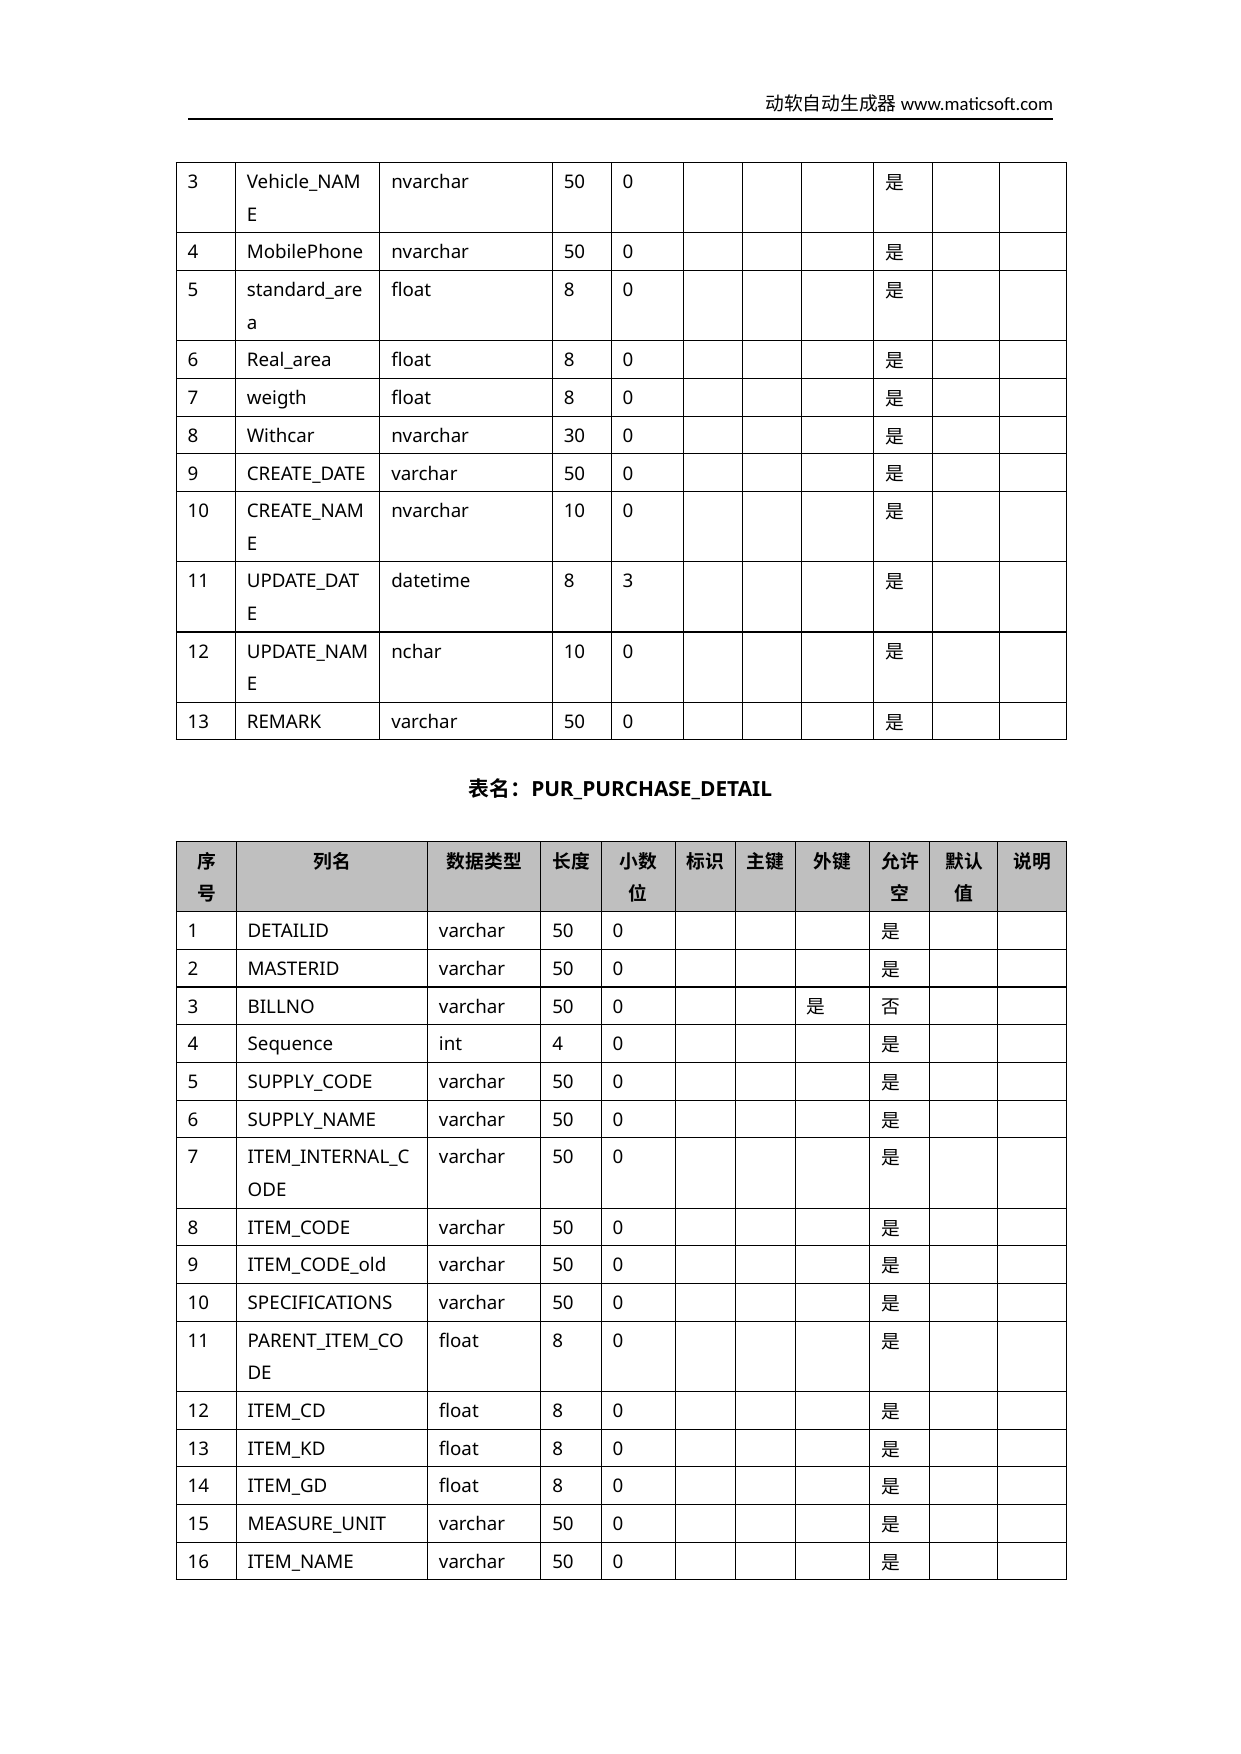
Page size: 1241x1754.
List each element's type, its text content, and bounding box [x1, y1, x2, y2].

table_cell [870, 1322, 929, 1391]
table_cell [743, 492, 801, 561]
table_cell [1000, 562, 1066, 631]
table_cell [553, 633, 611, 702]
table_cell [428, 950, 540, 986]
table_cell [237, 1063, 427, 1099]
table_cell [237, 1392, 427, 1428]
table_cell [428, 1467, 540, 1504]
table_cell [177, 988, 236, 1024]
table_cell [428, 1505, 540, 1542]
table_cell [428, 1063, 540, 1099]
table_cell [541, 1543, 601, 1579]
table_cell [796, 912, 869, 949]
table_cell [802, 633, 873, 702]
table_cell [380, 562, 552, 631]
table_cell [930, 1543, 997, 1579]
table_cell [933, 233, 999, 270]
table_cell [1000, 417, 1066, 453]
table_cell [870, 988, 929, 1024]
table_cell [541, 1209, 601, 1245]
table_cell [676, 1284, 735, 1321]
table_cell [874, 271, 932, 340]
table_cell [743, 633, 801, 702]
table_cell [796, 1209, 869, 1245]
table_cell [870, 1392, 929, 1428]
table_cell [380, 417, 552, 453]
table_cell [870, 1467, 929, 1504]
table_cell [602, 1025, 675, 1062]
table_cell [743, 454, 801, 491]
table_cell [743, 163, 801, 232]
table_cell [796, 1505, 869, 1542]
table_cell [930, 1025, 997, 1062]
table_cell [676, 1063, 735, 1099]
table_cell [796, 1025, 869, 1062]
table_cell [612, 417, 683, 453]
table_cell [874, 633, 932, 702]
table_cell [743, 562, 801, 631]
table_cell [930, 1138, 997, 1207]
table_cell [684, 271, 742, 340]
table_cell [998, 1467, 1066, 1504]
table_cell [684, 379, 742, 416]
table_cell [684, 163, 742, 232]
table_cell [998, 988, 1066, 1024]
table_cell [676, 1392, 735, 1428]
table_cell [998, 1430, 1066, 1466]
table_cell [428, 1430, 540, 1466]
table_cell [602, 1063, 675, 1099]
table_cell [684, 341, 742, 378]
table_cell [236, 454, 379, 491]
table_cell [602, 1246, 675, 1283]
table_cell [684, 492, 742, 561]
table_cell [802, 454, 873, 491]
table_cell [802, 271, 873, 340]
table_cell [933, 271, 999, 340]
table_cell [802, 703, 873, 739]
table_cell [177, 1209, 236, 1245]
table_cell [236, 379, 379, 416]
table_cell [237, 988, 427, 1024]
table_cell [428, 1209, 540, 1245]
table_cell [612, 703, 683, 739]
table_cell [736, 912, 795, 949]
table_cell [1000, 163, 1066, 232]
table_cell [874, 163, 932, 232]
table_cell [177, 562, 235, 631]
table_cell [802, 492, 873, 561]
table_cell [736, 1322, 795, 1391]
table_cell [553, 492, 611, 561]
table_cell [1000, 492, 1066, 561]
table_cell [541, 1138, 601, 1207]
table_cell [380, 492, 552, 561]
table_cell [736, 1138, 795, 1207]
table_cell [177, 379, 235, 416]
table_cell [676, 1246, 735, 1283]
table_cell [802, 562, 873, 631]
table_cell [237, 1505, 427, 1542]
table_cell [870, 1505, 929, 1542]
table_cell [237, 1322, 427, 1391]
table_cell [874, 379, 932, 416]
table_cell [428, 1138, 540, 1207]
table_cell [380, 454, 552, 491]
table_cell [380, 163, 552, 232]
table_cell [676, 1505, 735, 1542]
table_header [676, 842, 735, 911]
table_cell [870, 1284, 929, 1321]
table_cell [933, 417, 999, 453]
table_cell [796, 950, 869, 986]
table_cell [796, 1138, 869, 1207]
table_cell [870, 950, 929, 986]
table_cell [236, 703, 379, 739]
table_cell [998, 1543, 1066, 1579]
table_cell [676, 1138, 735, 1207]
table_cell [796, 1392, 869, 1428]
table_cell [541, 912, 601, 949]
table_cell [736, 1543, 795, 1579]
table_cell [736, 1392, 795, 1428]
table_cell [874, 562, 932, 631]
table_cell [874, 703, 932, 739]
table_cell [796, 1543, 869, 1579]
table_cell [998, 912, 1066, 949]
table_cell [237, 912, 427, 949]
text 表名：PUR_PURCHASE_DETAIL [187, 772, 1053, 804]
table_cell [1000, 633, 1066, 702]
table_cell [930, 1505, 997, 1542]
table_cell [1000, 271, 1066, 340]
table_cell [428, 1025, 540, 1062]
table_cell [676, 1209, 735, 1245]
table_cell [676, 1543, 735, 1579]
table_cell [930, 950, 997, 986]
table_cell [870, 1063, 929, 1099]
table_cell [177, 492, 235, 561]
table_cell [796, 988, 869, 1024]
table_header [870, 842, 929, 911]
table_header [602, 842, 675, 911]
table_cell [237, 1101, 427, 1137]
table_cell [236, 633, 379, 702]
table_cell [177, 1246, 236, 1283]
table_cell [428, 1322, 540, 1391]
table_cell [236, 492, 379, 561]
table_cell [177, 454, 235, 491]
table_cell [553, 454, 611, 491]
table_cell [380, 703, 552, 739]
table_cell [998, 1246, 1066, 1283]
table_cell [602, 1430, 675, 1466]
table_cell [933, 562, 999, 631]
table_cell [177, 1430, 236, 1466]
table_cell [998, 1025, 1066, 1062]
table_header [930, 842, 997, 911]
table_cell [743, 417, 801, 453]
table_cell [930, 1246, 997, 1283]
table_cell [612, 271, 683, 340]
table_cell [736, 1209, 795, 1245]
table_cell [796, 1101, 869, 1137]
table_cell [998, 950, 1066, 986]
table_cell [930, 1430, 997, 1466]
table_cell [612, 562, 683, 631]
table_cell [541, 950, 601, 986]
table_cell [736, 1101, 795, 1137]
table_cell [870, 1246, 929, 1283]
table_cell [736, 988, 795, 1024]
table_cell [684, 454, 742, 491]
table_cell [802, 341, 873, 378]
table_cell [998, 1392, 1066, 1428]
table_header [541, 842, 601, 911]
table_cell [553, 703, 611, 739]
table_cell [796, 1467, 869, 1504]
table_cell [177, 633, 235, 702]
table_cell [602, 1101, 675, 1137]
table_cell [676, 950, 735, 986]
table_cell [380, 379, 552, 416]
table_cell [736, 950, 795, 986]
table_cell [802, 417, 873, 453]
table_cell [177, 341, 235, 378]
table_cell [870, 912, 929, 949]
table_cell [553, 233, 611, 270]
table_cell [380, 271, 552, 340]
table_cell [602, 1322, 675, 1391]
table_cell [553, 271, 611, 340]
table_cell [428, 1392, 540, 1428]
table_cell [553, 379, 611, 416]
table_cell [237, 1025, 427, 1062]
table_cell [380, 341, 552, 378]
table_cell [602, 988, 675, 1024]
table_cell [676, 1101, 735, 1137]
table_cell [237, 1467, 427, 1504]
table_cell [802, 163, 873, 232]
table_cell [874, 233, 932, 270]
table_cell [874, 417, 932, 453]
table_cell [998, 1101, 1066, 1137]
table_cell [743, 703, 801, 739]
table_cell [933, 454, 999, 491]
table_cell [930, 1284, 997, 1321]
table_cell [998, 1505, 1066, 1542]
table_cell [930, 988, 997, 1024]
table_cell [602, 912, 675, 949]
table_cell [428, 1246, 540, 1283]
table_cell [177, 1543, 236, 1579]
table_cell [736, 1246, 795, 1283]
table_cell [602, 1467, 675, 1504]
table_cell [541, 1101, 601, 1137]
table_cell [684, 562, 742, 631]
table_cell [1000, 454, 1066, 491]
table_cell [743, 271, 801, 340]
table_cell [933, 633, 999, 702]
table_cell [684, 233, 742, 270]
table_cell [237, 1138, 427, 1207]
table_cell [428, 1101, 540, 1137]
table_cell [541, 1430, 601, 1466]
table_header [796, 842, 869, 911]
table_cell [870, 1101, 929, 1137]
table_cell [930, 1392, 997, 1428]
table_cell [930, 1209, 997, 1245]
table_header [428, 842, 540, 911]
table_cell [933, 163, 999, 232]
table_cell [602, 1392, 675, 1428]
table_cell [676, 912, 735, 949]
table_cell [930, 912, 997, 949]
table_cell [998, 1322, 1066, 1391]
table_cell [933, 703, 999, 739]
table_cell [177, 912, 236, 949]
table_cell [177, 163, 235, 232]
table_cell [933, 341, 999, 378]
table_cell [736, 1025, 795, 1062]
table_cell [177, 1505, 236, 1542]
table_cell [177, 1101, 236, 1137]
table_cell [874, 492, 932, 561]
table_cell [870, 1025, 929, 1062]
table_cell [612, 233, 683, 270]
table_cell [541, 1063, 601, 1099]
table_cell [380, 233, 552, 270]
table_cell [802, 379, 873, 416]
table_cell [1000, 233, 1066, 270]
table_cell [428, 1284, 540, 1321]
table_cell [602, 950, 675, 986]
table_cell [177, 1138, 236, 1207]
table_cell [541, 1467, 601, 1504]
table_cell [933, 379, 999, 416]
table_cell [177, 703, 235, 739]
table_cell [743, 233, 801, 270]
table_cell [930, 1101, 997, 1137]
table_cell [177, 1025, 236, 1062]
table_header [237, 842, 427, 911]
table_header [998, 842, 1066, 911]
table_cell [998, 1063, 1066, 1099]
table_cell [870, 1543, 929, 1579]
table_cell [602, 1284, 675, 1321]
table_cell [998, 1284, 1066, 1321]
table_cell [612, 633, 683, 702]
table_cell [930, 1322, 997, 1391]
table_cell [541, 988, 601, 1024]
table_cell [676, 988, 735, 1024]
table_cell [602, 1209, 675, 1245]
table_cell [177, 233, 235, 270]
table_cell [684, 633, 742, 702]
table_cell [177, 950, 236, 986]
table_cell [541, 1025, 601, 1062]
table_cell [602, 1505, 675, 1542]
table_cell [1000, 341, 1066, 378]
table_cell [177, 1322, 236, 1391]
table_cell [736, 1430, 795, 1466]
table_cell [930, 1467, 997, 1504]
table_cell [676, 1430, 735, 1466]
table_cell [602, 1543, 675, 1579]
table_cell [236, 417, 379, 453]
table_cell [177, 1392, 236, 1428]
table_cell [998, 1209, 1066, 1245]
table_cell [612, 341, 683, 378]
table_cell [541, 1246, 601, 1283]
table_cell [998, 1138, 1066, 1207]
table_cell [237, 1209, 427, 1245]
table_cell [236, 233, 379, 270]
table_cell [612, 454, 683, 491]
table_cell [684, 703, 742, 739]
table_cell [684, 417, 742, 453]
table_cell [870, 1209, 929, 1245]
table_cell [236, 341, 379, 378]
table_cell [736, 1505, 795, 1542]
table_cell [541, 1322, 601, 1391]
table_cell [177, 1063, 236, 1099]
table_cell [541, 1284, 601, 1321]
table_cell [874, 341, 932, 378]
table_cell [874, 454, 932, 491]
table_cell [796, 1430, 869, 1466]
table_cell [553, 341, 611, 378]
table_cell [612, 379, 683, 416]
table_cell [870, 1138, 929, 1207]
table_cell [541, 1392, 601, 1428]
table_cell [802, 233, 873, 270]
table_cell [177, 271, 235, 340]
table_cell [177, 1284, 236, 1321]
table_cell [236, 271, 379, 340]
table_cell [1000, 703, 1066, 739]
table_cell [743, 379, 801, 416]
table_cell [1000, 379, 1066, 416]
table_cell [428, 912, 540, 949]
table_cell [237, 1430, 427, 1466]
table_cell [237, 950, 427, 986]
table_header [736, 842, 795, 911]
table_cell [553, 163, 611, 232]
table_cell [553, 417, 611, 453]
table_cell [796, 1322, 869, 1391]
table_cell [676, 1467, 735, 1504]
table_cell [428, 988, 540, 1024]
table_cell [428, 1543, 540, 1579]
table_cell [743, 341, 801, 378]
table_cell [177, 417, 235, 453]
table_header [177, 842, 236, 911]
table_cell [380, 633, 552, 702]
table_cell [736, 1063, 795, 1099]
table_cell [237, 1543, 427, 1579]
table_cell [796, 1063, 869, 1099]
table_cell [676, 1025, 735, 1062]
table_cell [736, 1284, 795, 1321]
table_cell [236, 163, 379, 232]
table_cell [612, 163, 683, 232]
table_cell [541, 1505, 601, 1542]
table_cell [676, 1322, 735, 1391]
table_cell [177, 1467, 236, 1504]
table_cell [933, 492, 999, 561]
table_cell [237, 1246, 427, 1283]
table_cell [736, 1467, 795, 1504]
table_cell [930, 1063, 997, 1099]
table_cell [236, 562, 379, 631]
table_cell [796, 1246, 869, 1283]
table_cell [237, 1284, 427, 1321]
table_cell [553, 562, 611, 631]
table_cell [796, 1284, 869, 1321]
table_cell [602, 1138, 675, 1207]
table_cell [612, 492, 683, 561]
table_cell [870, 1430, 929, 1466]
